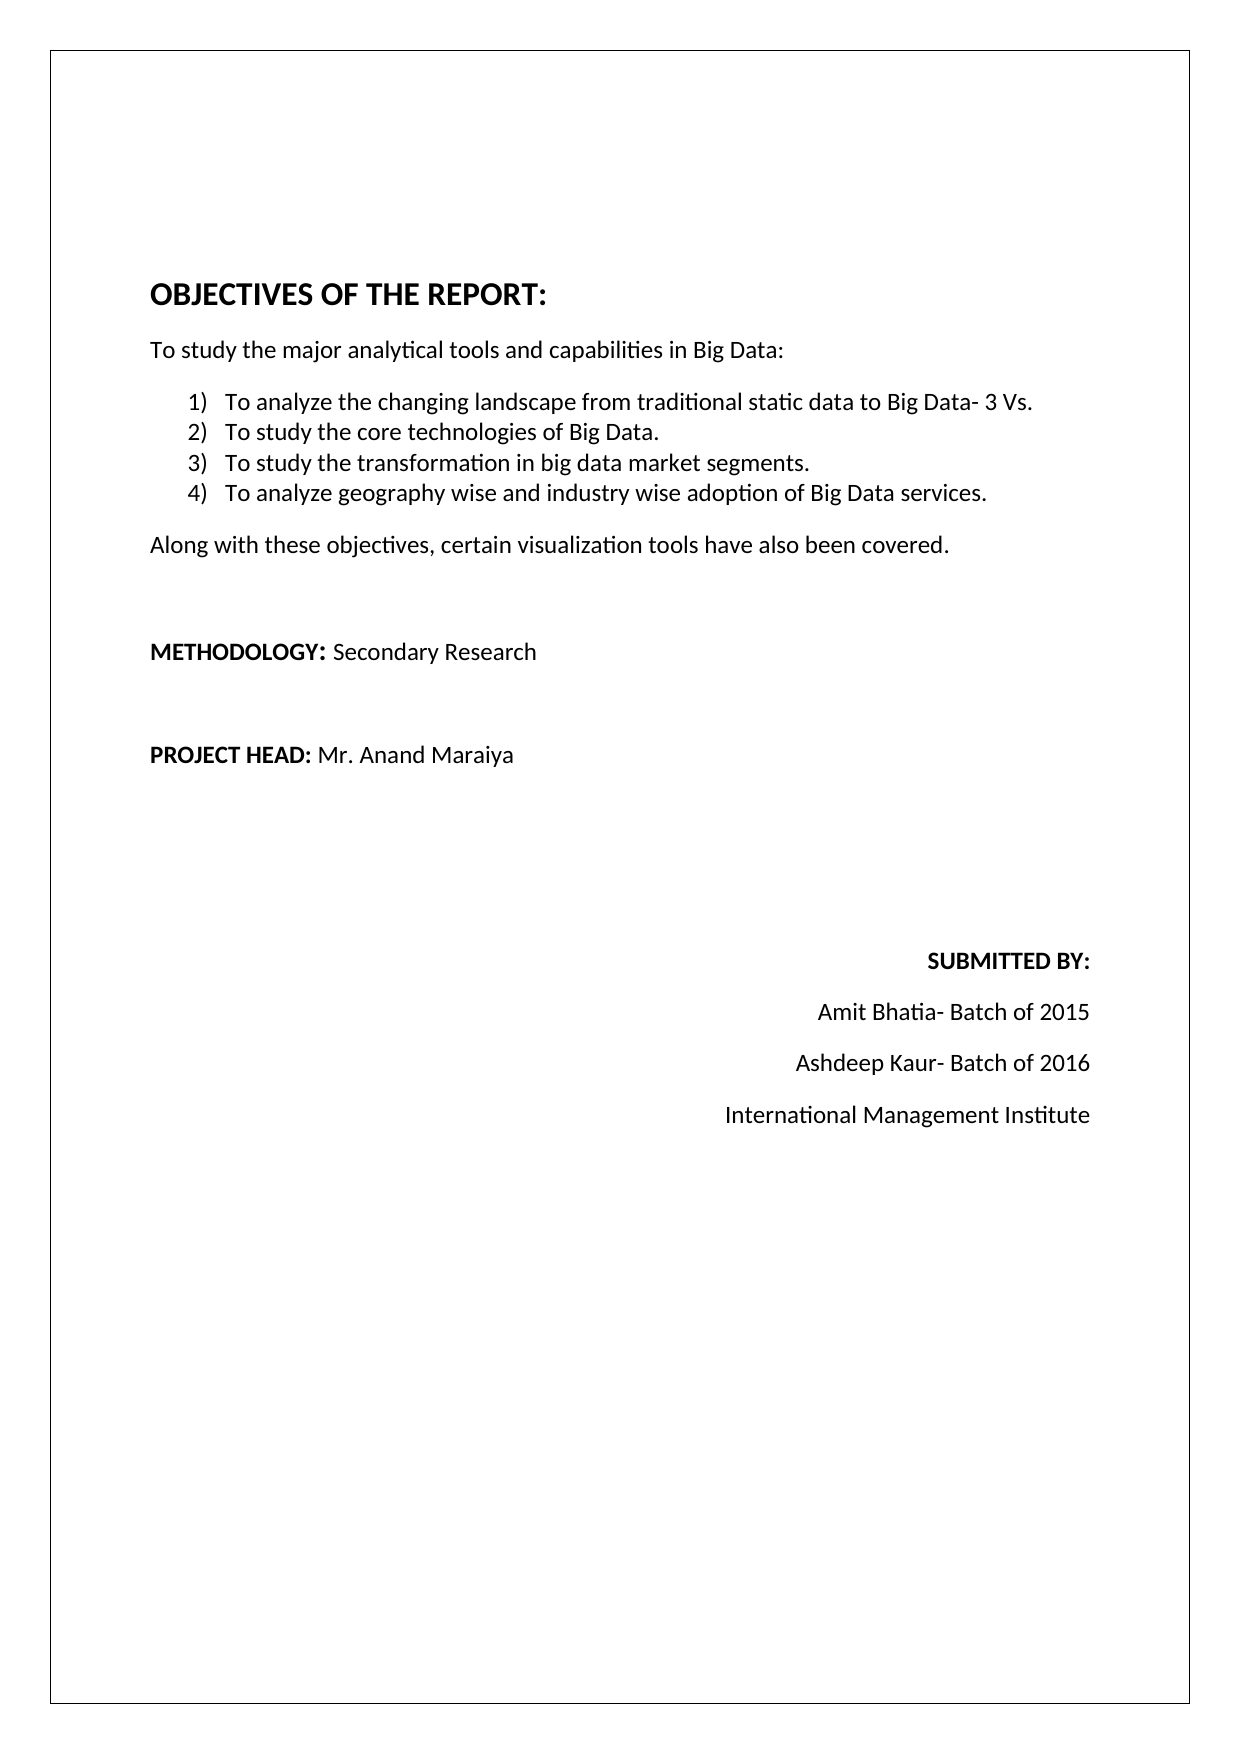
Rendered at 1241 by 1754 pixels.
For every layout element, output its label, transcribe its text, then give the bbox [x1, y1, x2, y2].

text Along with these objectives, certain visualization tools have also been covered. [150, 529, 1090, 559]
text Amit Bhatia- Batch of 2015 [150, 996, 1090, 1027]
list To analyze the changing landscape from traditional static data to Big Data- 3 Vs. [187, 386, 1090, 417]
text International Management Institute [150, 1099, 1090, 1129]
list To study the transformation in big data market segments. [187, 447, 1090, 478]
text METHODOLOGY: Secondary Research [150, 632, 1090, 667]
text OBJECTIVES OF THE REPORT: [150, 273, 1090, 314]
text To study the major analytical tools and capabilities in Big Data: [150, 335, 1090, 365]
text Ashdeep Kaur- Batch of 2016 [150, 1048, 1090, 1078]
list To study the core technologies of Big Data. [187, 417, 1090, 447]
text SUBMITTED BY: [150, 945, 1090, 975]
text PROJECT HEAD: Mr. Anand Maraiya [150, 739, 1090, 770]
list To analyze geography wise and industry wise adoption of Big Data services. [187, 478, 1090, 508]
